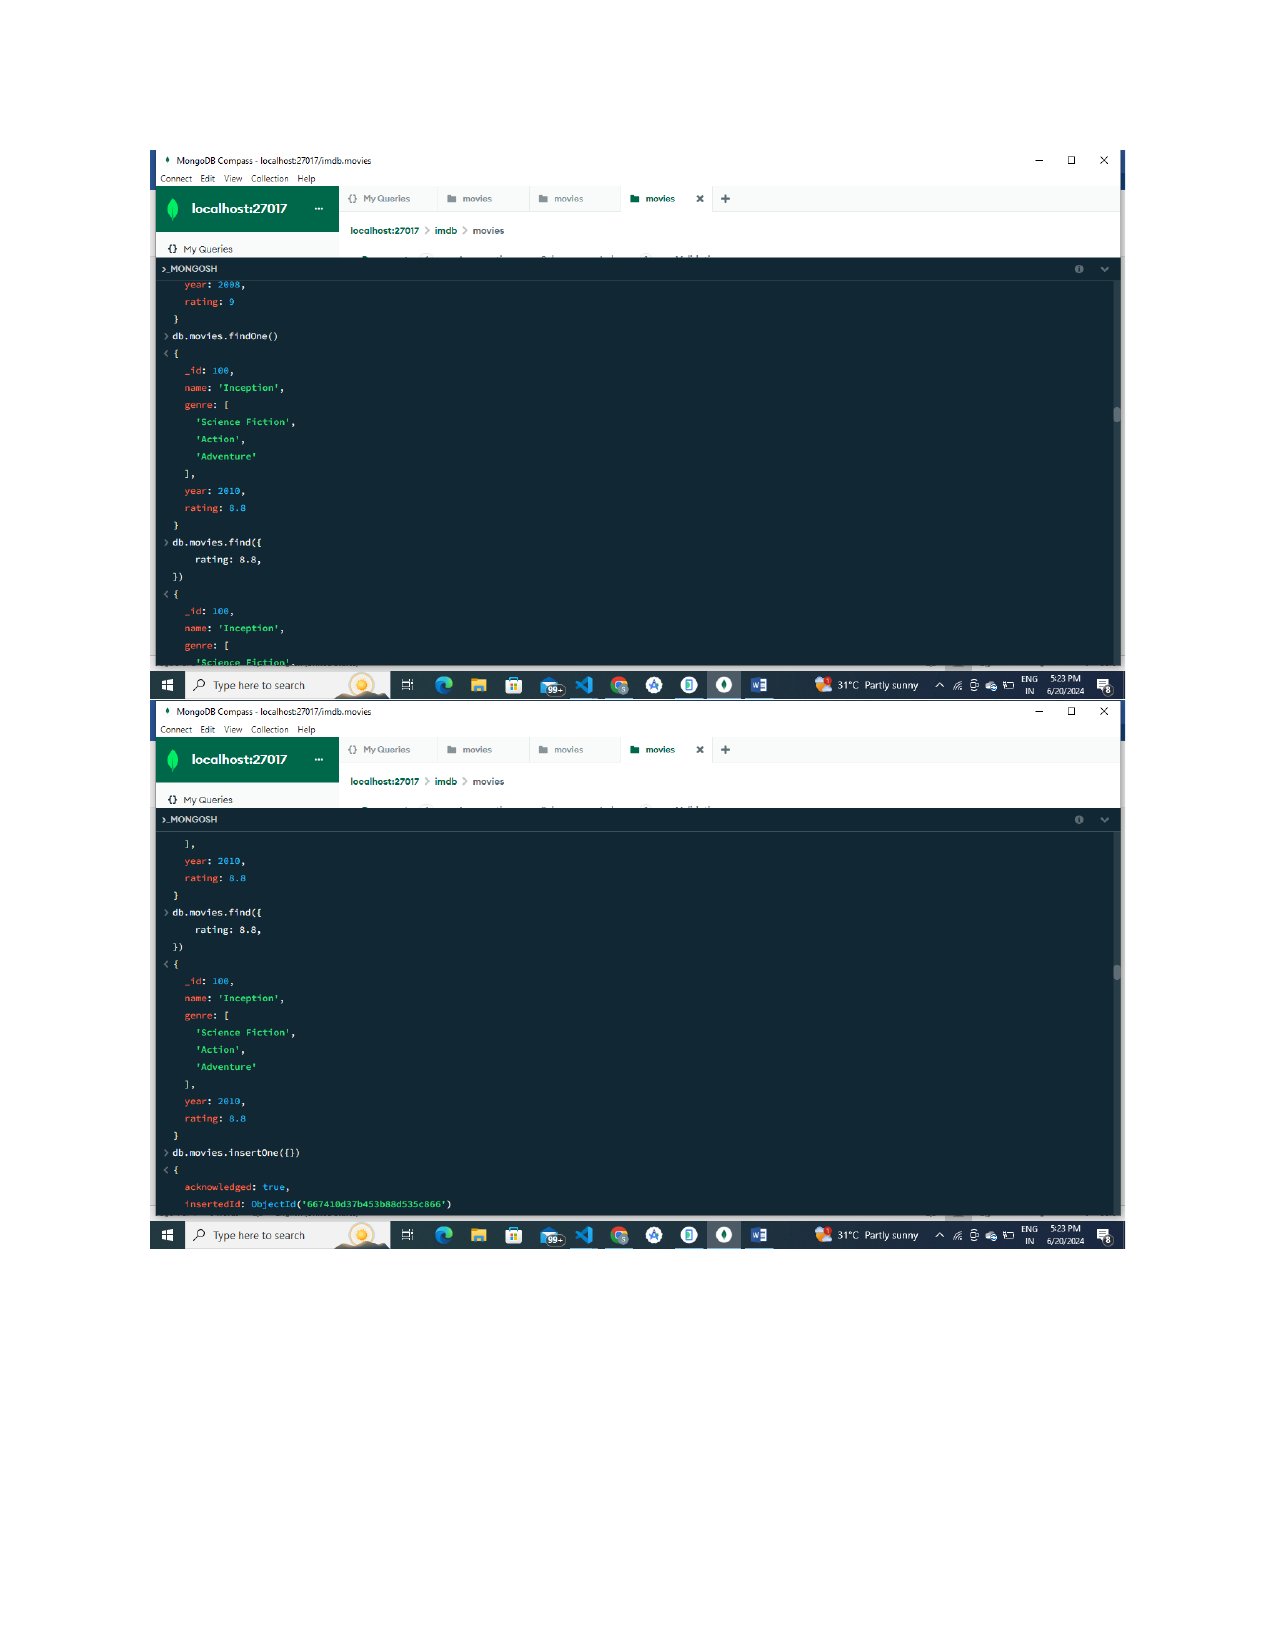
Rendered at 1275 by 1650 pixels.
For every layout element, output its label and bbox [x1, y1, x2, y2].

picture [150, 150, 1125, 699]
picture [150, 700, 1125, 1249]
